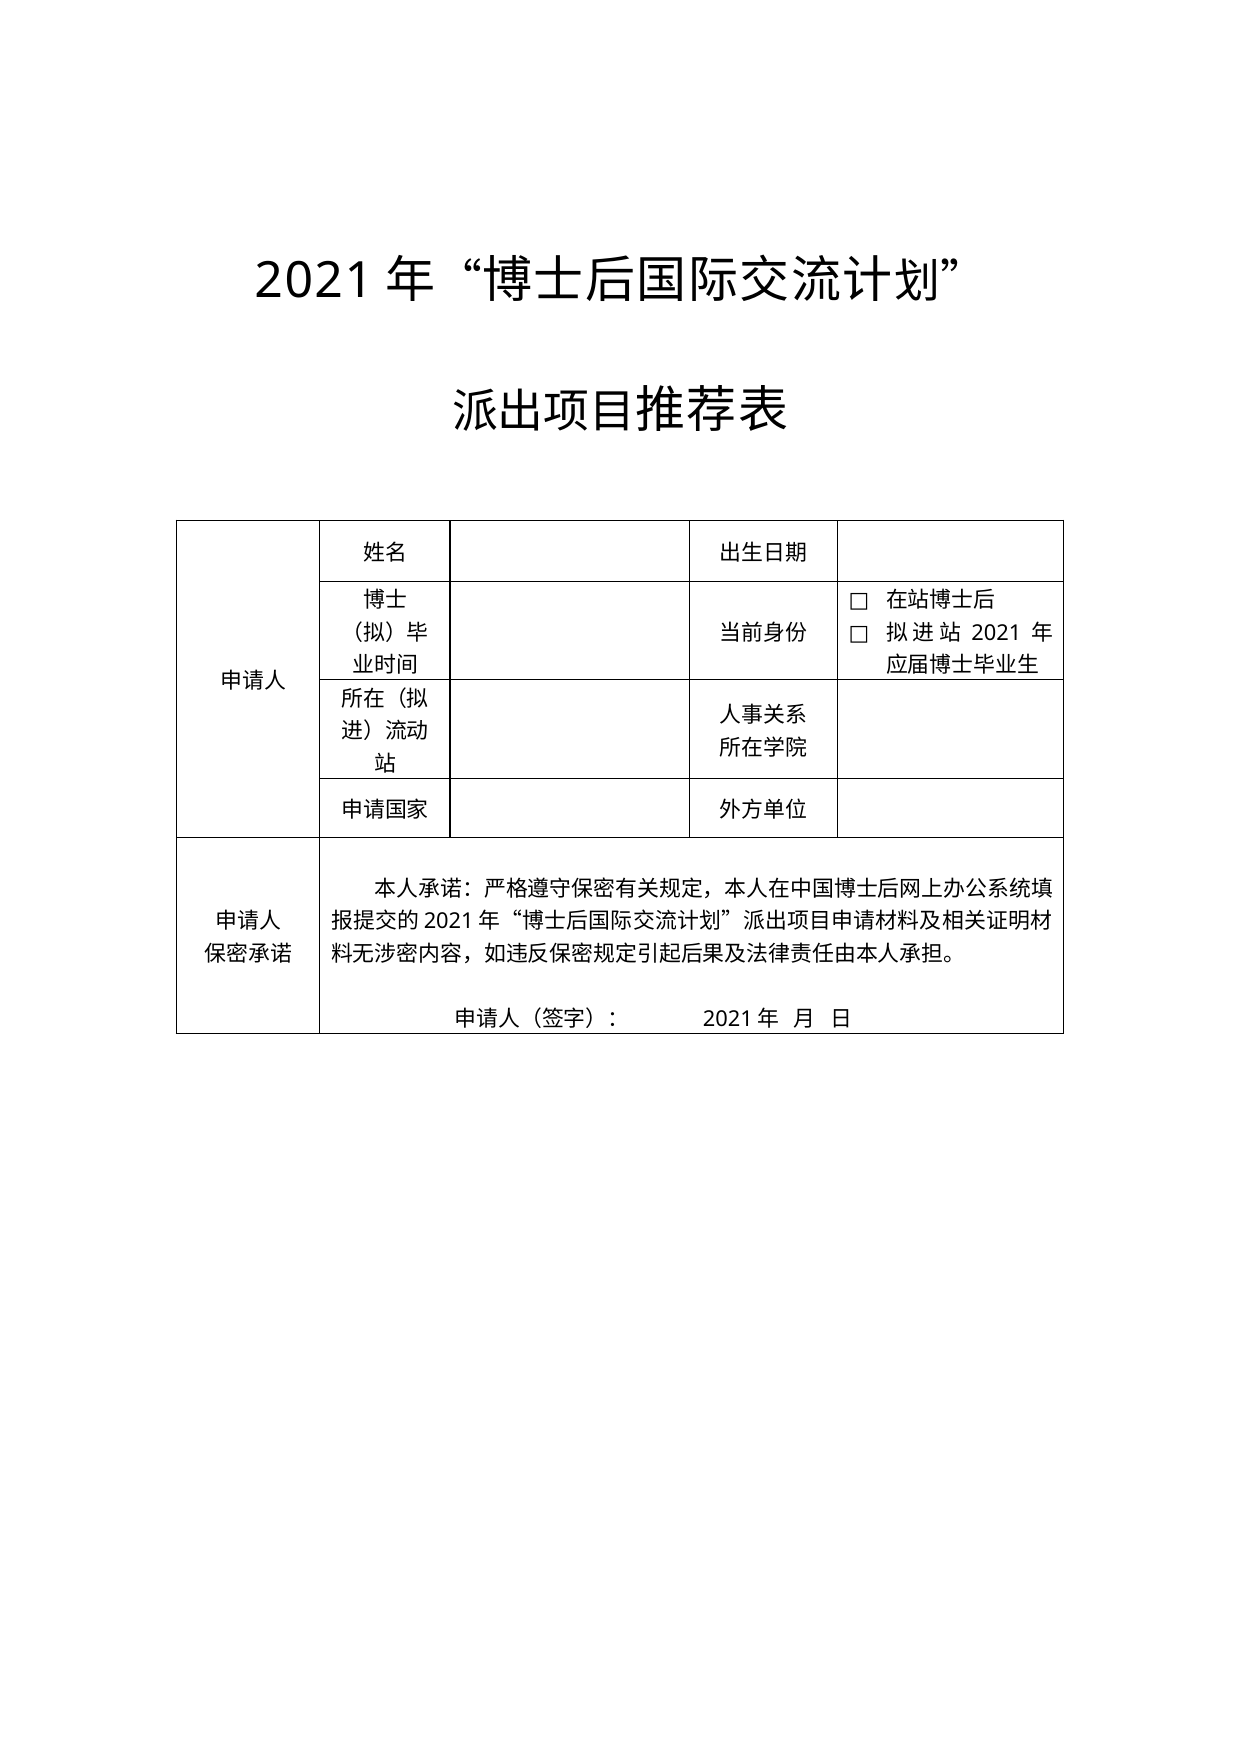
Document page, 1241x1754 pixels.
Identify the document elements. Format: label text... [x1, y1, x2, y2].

table_cell 所在（拟进）流动站 [320, 680, 449, 778]
table_cell [451, 779, 689, 837]
table_header 出生日期 [690, 521, 837, 581]
table_cell 当前身份 [690, 582, 837, 679]
table_header 姓名 [320, 521, 449, 581]
table_cell 申请人 保密承诺 [177, 838, 319, 1033]
table_cell 本人承诺：严格遵守保密有关规定，本人在中国博士后网上办公系统填报提交的2021年“博士后国际交流计划”派出项目申请材料及相关证明材料无涉密内容，如违反保密规定引起后果及法律责任由本人承担。 申请人（签字）： 2021年 月 日 [320, 838, 1063, 1033]
table_header 申请人 [177, 521, 319, 837]
table_cell 外方单位 [690, 779, 837, 837]
table_cell 在站博士后 拟进站2021年应届博士毕业生 [838, 582, 1063, 679]
table_cell 申请国家 [320, 779, 449, 837]
table_cell 人事关系 所在学院 [690, 680, 837, 778]
text 派出项目推荐表 [187, 357, 1053, 454]
table_cell [838, 680, 1063, 778]
table_cell 博士（拟）毕业时间 [320, 582, 449, 679]
table_header [451, 521, 689, 581]
table_cell [451, 680, 689, 778]
table_cell [838, 779, 1063, 837]
table_cell [451, 582, 689, 679]
text 2021年“博士后国际交流计划” [187, 227, 1053, 324]
table_header [838, 521, 1063, 581]
